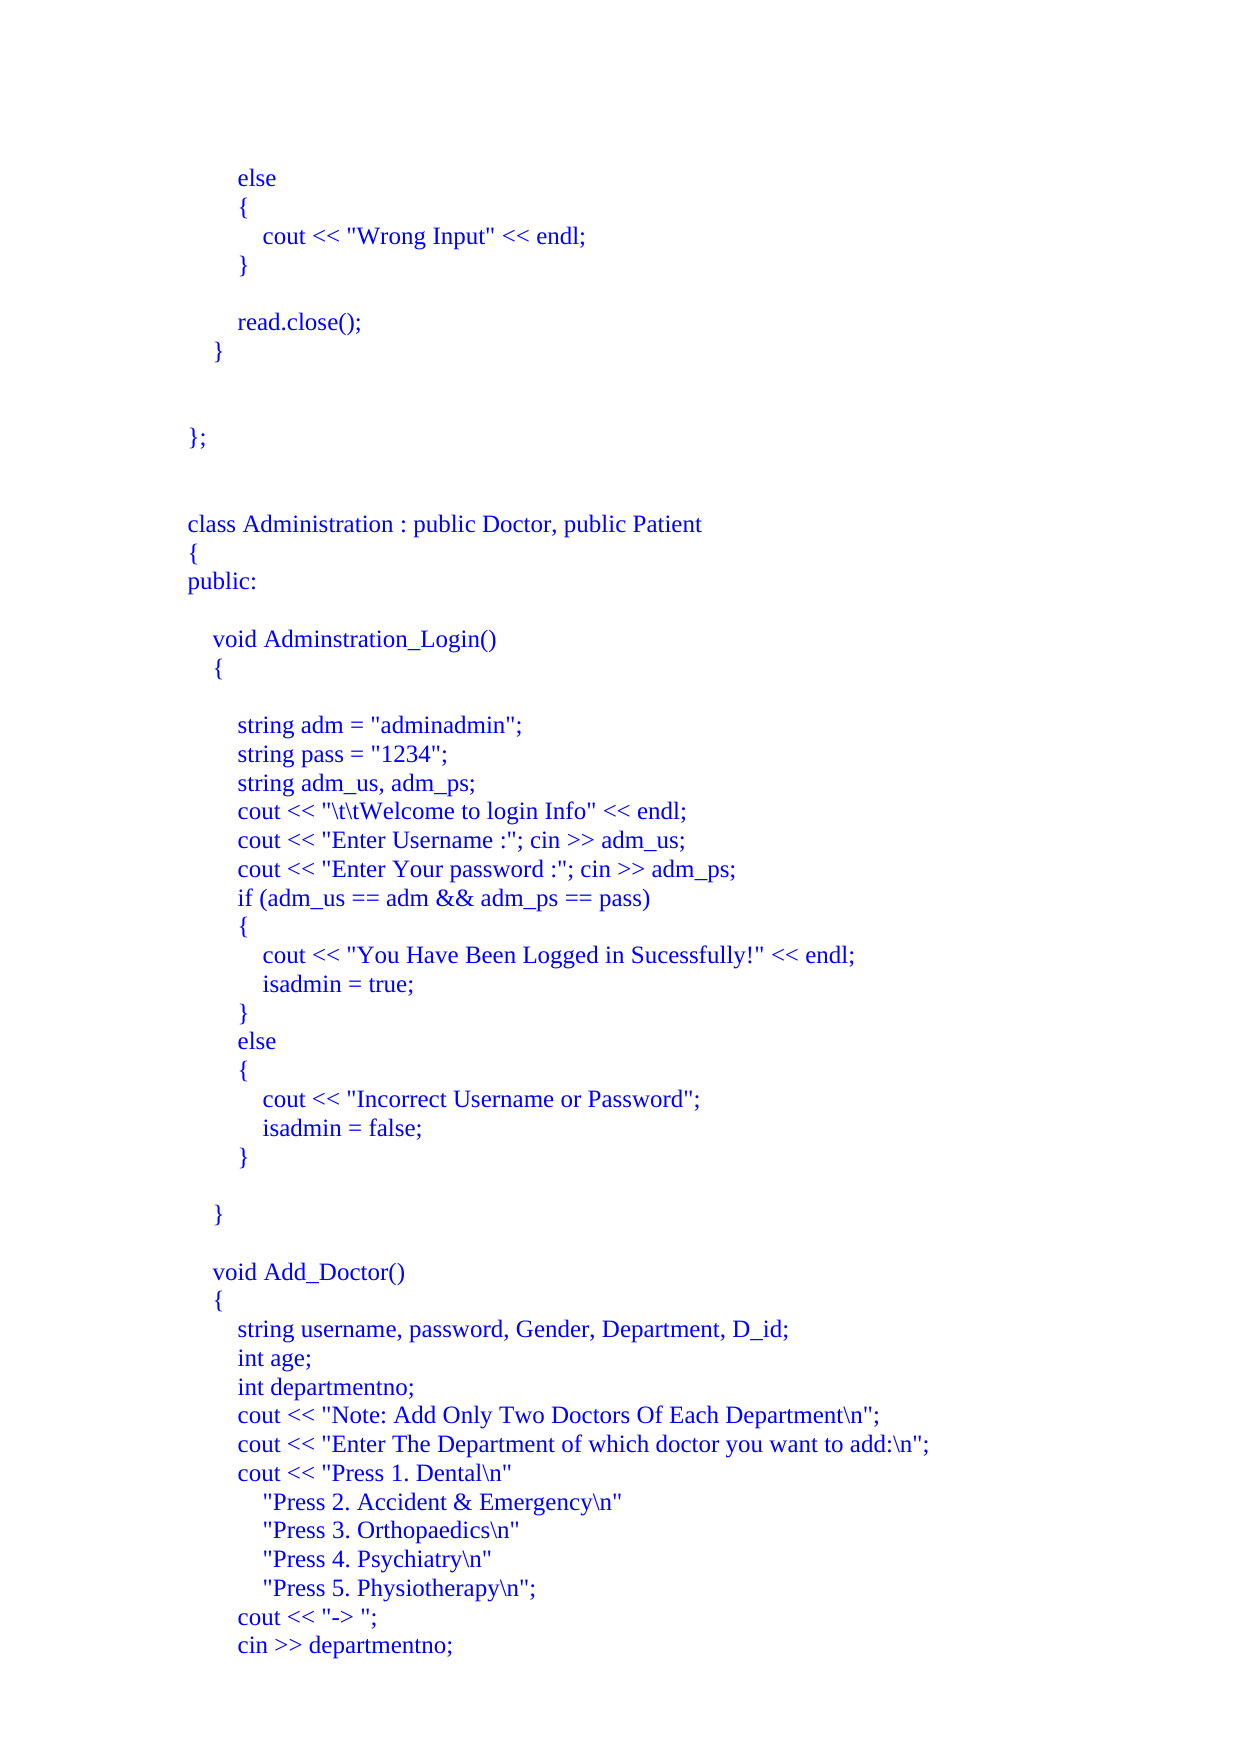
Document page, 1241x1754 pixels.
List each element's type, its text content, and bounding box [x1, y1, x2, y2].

text cout << "Incorrect Username or Password"; isadmin = false; [262, 1084, 702, 1141]
text int departmentno; [237, 1372, 1065, 1400]
text "Press 5. Physiotherapy\n"; cout << "-> "; [237, 1573, 538, 1630]
text read.close(); [237, 307, 1065, 336]
text void Add_Doctor() [212, 1257, 1065, 1285]
text } [212, 336, 1065, 365]
text }; [187, 422, 1065, 451]
text } [237, 1142, 1065, 1170]
text void Adminstration_Login() [212, 624, 1065, 653]
text } [237, 998, 1065, 1026]
text cout << "Wrong Input" << endl; [262, 221, 1065, 250]
text public: [187, 566, 1065, 595]
text cout << "You Have Been Logged in Sucessfully!" << endl; isadmin = true; [262, 940, 917, 998]
text cout << "Note: Add Only Two Doctors Of Each Department\n"; [237, 1400, 1065, 1429]
text cout << "Enter Your password :"; cin >> adm_ps; if (adm_us == adm && adm_ps == pass) [237, 854, 738, 911]
text string username, password, Gender, Department, D_id; int age; [237, 1314, 791, 1372]
text } [237, 250, 1065, 278]
text { [237, 911, 1065, 940]
text else [237, 163, 1065, 192]
text } [212, 1199, 1065, 1228]
text { [212, 1285, 1065, 1314]
text string adm = "adminadmin"; string pass = "1234"; [237, 710, 524, 768]
text cin >> departmentno; [237, 1630, 1065, 1659]
text { [212, 653, 1065, 681]
text { [237, 1055, 1065, 1084]
text cout << "Enter The Department of which doctor you want to add:\n"; cout << "Press 1. Dental\n" [237, 1429, 931, 1487]
text class Administration : public Doctor, public Patient [187, 509, 1065, 538]
text "Press 2. Accident & Emergency\n" "Press 3. Orthopaedics\n" [262, 1487, 624, 1544]
text else [237, 1026, 1065, 1055]
text "Press 4. Psychiatry\n" [262, 1544, 1065, 1573]
text string adm_us, adm_ps; [237, 768, 1065, 796]
text { [237, 192, 1065, 221]
text { [187, 538, 1065, 566]
text cout << "\t\tWelcome to login Info" << endl; cout << "Enter Username :"; cin >> adm_us; [237, 796, 689, 854]
